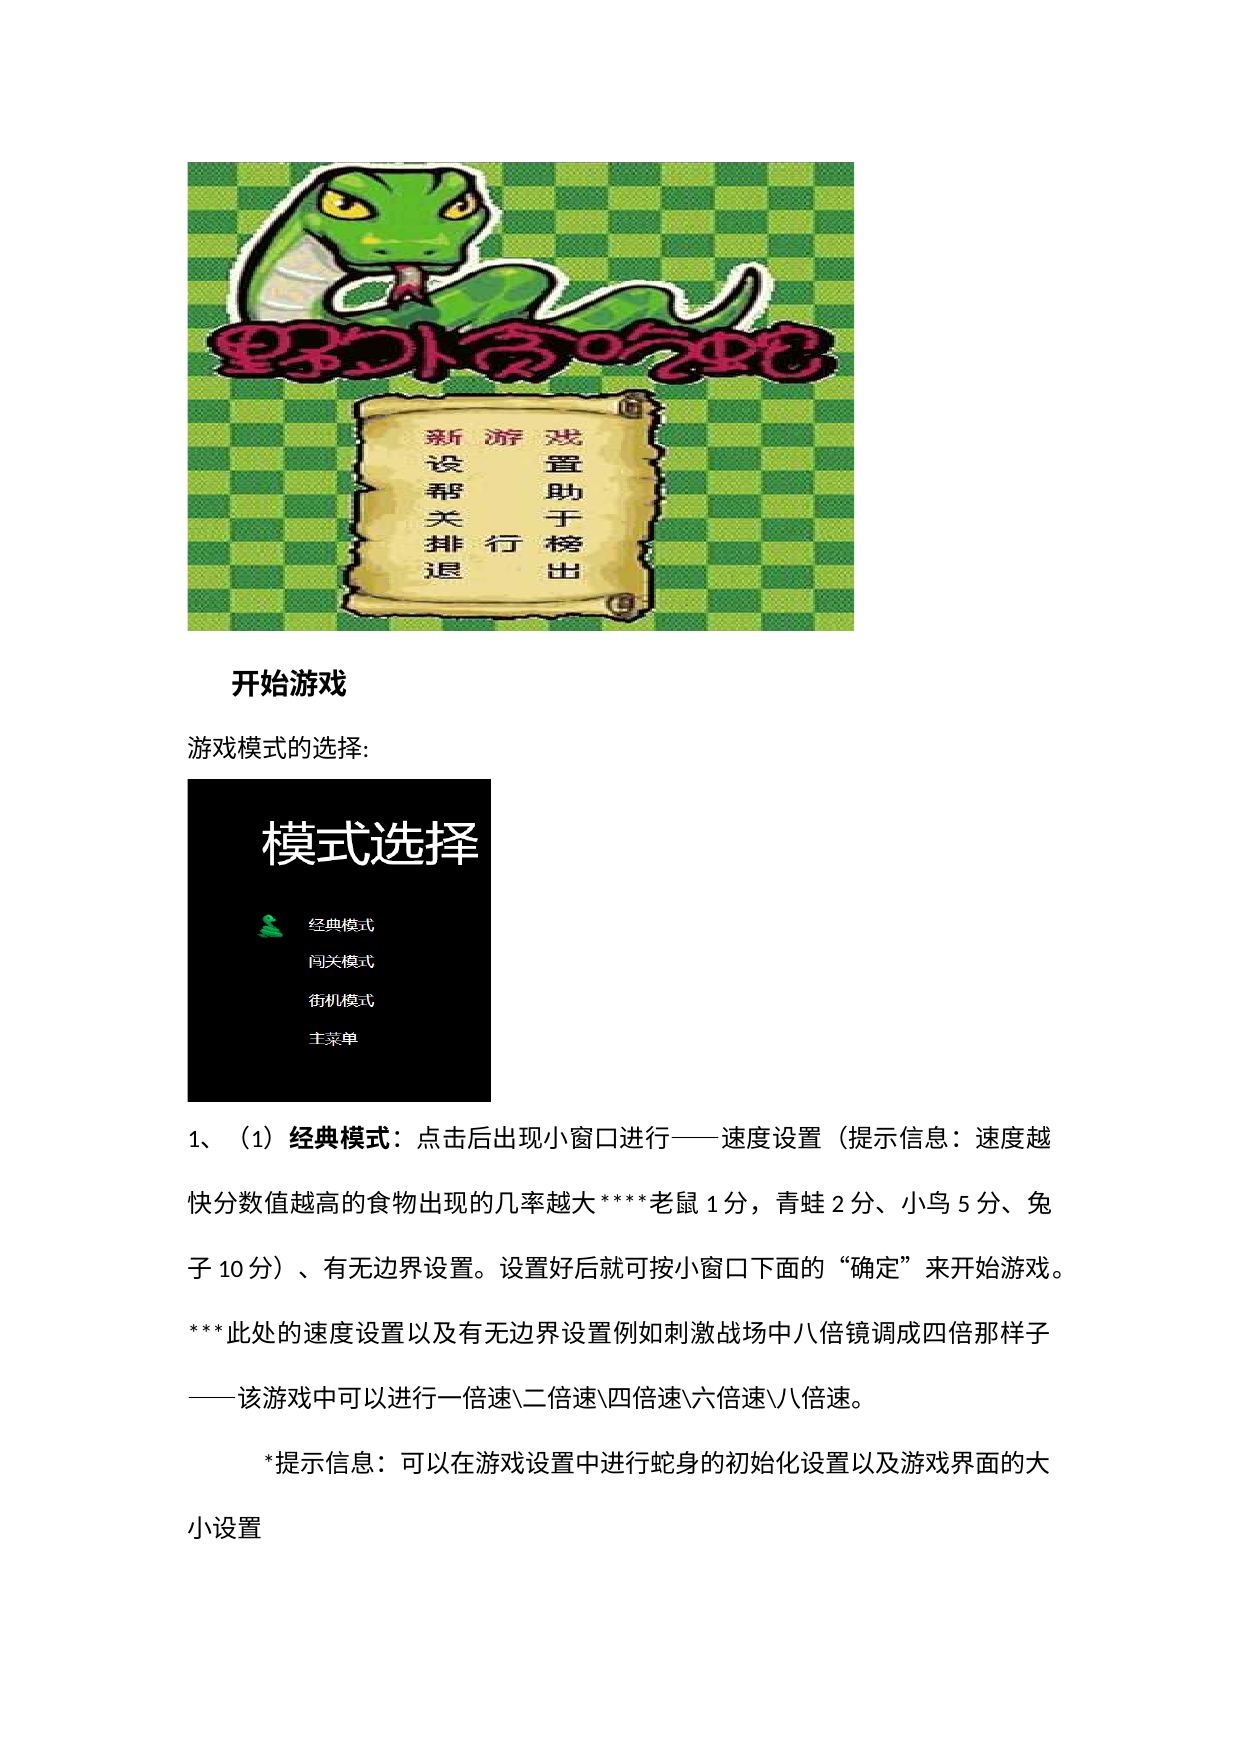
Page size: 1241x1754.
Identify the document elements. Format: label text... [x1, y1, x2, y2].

list *提示信息：可以在游戏设置中进行蛇身的初始化设置以及游戏界面的大小设置 [187, 1429, 1053, 1559]
picture [187, 779, 491, 1102]
text 开始游戏 [187, 649, 1053, 714]
picture [187, 162, 855, 631]
text 游戏模式的选择: [187, 714, 1053, 779]
list （1）经典模式：点击后出现小窗口进行——速度设置（提示信息：速度越快分数值越高的食物出现的几率越大****老鼠1分，青蛙2分、小鸟5分、兔子10分）、有无边界设置。设置好后就可按小窗口下面的“确定”来开始游戏。***此处的速度设置以及有无边界设置例如刺激战场中八倍镜调成四倍那样子——该游戏中可以进行一倍速\二倍速\四倍速\六倍速\八倍速。 [187, 1104, 1053, 1429]
